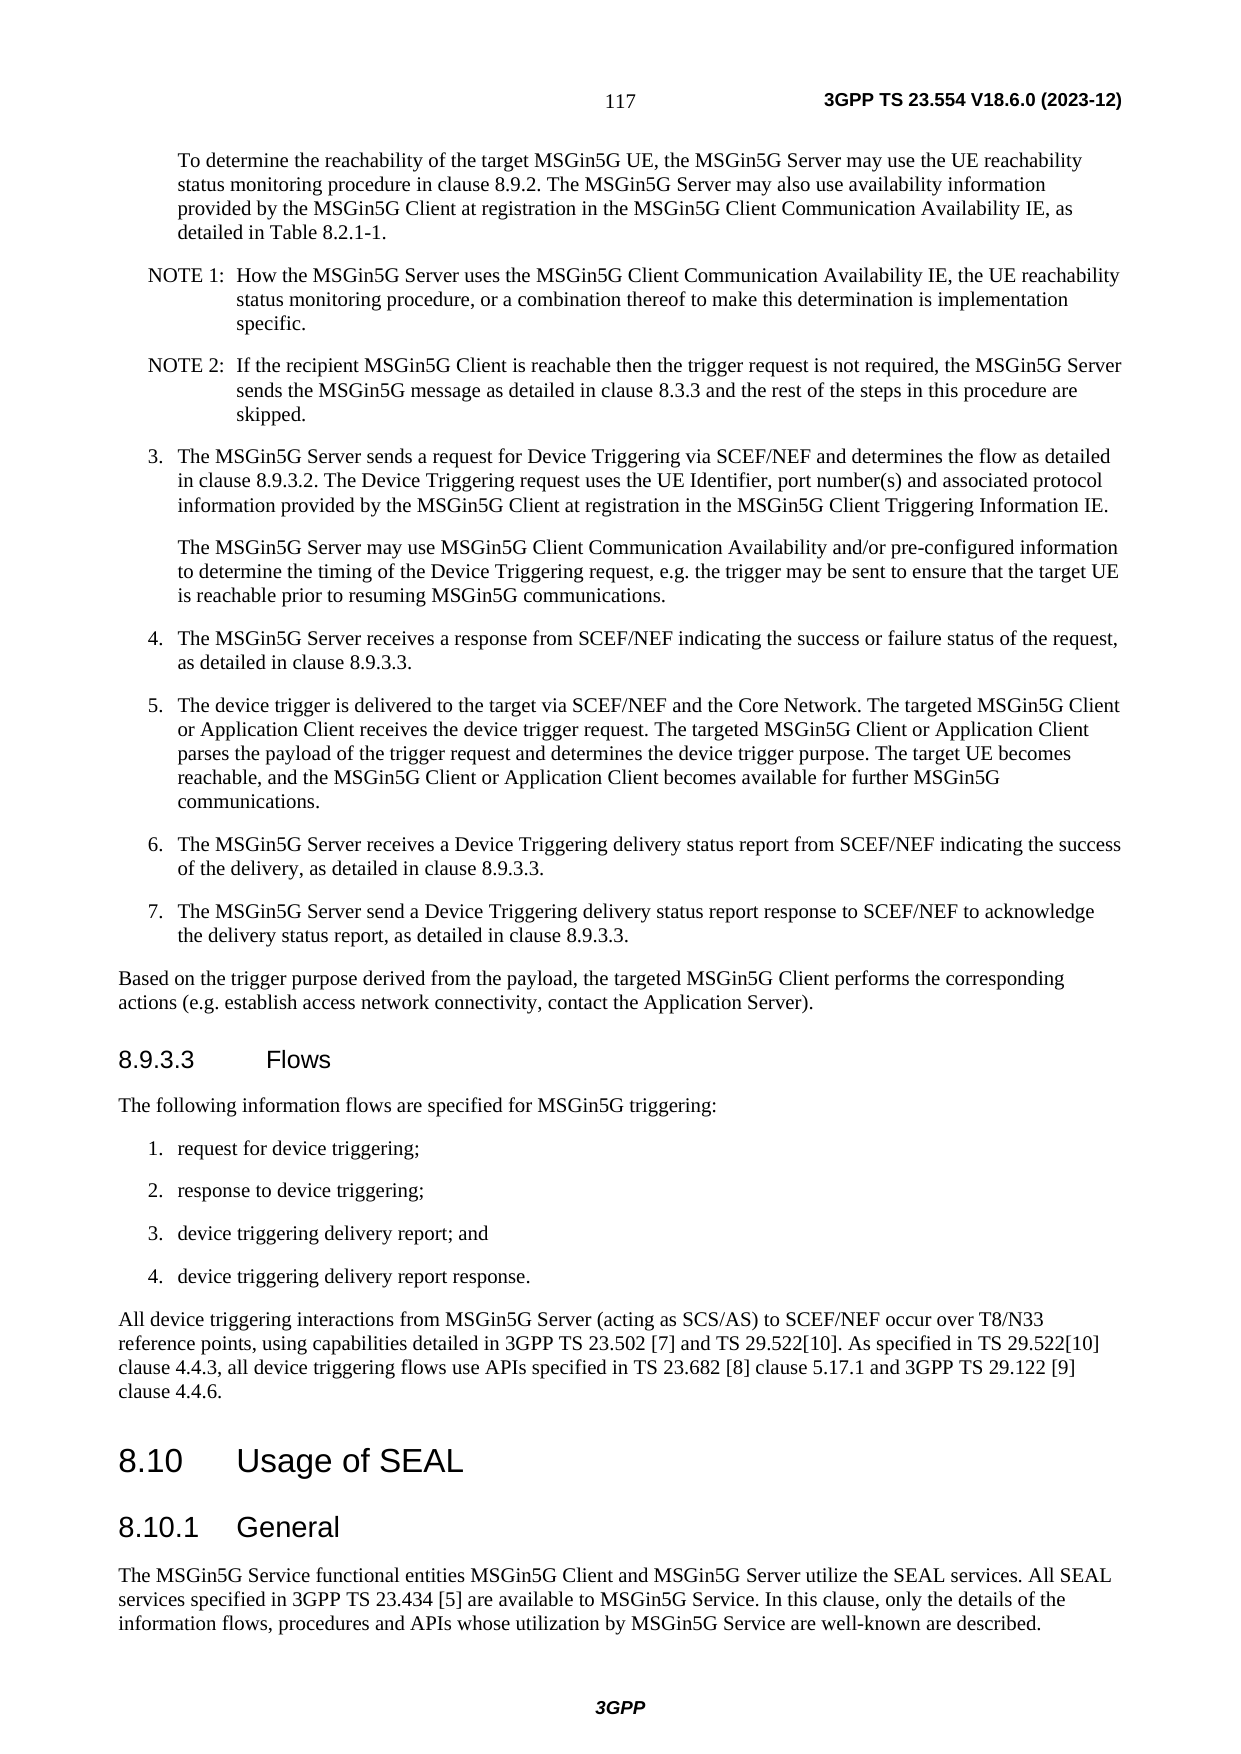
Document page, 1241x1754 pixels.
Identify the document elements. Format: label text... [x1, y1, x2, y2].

text 3. device triggering delivery report; and [148, 1221, 1122, 1245]
text The MSGin5G Service functional entities MSGin5G Client and MSGin5G Server utilize the SEAL services. All SEAL services specified in 3GPP TS 23.434 [5] are available to MSGin5G Service. In this clause, only the details of the information flows, procedures and APIs whose utilization by MSGin5G Service are well-known are described. [118, 1563, 1122, 1635]
text All device triggering interactions from MSGin5G Server (acting as SCS/AS) to SCEF/NEF occur over T8/N33 reference points, using capabilities detailed in 3GPP TS 23.502 [7] and TS 29.522[10]. As specified in TS 29.522[10] clause 4.4.3, all device triggering flows use APIs specified in TS 23.682 [8] clause 5.17.1 and 3GPP TS 29.122 [9] clause 4.4.6. [118, 1307, 1122, 1403]
text 6. The MSGin5G Server receives a Device Triggering delivery status report from SCEF/NEF indicating the success of the delivery, as detailed in clause 8.9.3.3. [148, 832, 1122, 880]
text NOTE 2: If the recipient MSGin5G Client is reachable then the trigger request is not required, the MSGin5G Server sends the MSGin5G message as detailed in clause 8.3.3 and the rest of the steps in this procedure are skipped. [148, 353, 1122, 426]
text NOTE 1: How the MSGin5G Server uses the MSGin5G Client Communication Availability IE, the UE reachability status monitoring procedure, or a combination thereof to make this determination is implementation specific. [148, 262, 1122, 335]
text 5. The device trigger is delivered to the target via SCEF/NEF and the Core Network. The targeted MSGin5G Client or Application Client receives the device trigger request. The targeted MSGin5G Client or Application Client parses the payload of the trigger request and determines the device trigger purpose. The target UE becomes reachable, and the MSGin5G Client or Application Client becomes available for further MSGin5G communications. [148, 693, 1122, 813]
text The MSGin5G Server may use MSGin5G Client Communication Availability and/or pre-configured information to determine the timing of the Device Triggering request, e.g. the trigger may be sent to ensure that the target UE is reachable prior to resuming MSGin5G communications. [177, 535, 1122, 607]
text 8.10 Usage of SEAL [118, 1441, 1122, 1479]
text To determine the reachability of the target MSGin5G UE, the MSGin5G Server may use the UE reachability status monitoring procedure in clause 8.9.2. The MSGin5G Server may also use availability information provided by the MSGin5G Client at registration in the MSGin5G Client Communication Availability IE, as detailed in Table 8.2.1-1. [148, 147, 1122, 244]
text 1. request for device triggering; [148, 1136, 1122, 1160]
text The following information flows are specified for MSGin5G triggering: [118, 1093, 1122, 1117]
text Based on the trigger purpose derived from the payload, the targeted MSGin5G Client performs the corresponding actions (e.g. establish access network connectivity, contact the Application Server). [118, 966, 1122, 1014]
text 4. device triggering delivery report response. [148, 1264, 1122, 1288]
subtitle 8.10.1 General [118, 1510, 1122, 1544]
subtitle 8.9.3.3 Flows [118, 1045, 1122, 1074]
text 3. The MSGin5G Server sends a request for Device Triggering via SCEF/NEF and determines the flow as detailed in clause 8.9.3.2. The Device Triggering request uses the UE Identifier, port number(s) and associated protocol information provided by the MSGin5G Client at registration in the MSGin5G Client Triggering Information IE. [148, 444, 1122, 517]
text 7. The MSGin5G Server send a Device Triggering delivery status report response to SCEF/NEF to acknowledge the delivery status report, as detailed in clause 8.9.3.3. [148, 899, 1122, 947]
text 4. The MSGin5G Server receives a response from SCEF/NEF indicating the success or failure status of the request, as detailed in clause 8.9.3.3. [148, 626, 1122, 674]
text 2. response to device triggering; [148, 1178, 1122, 1202]
